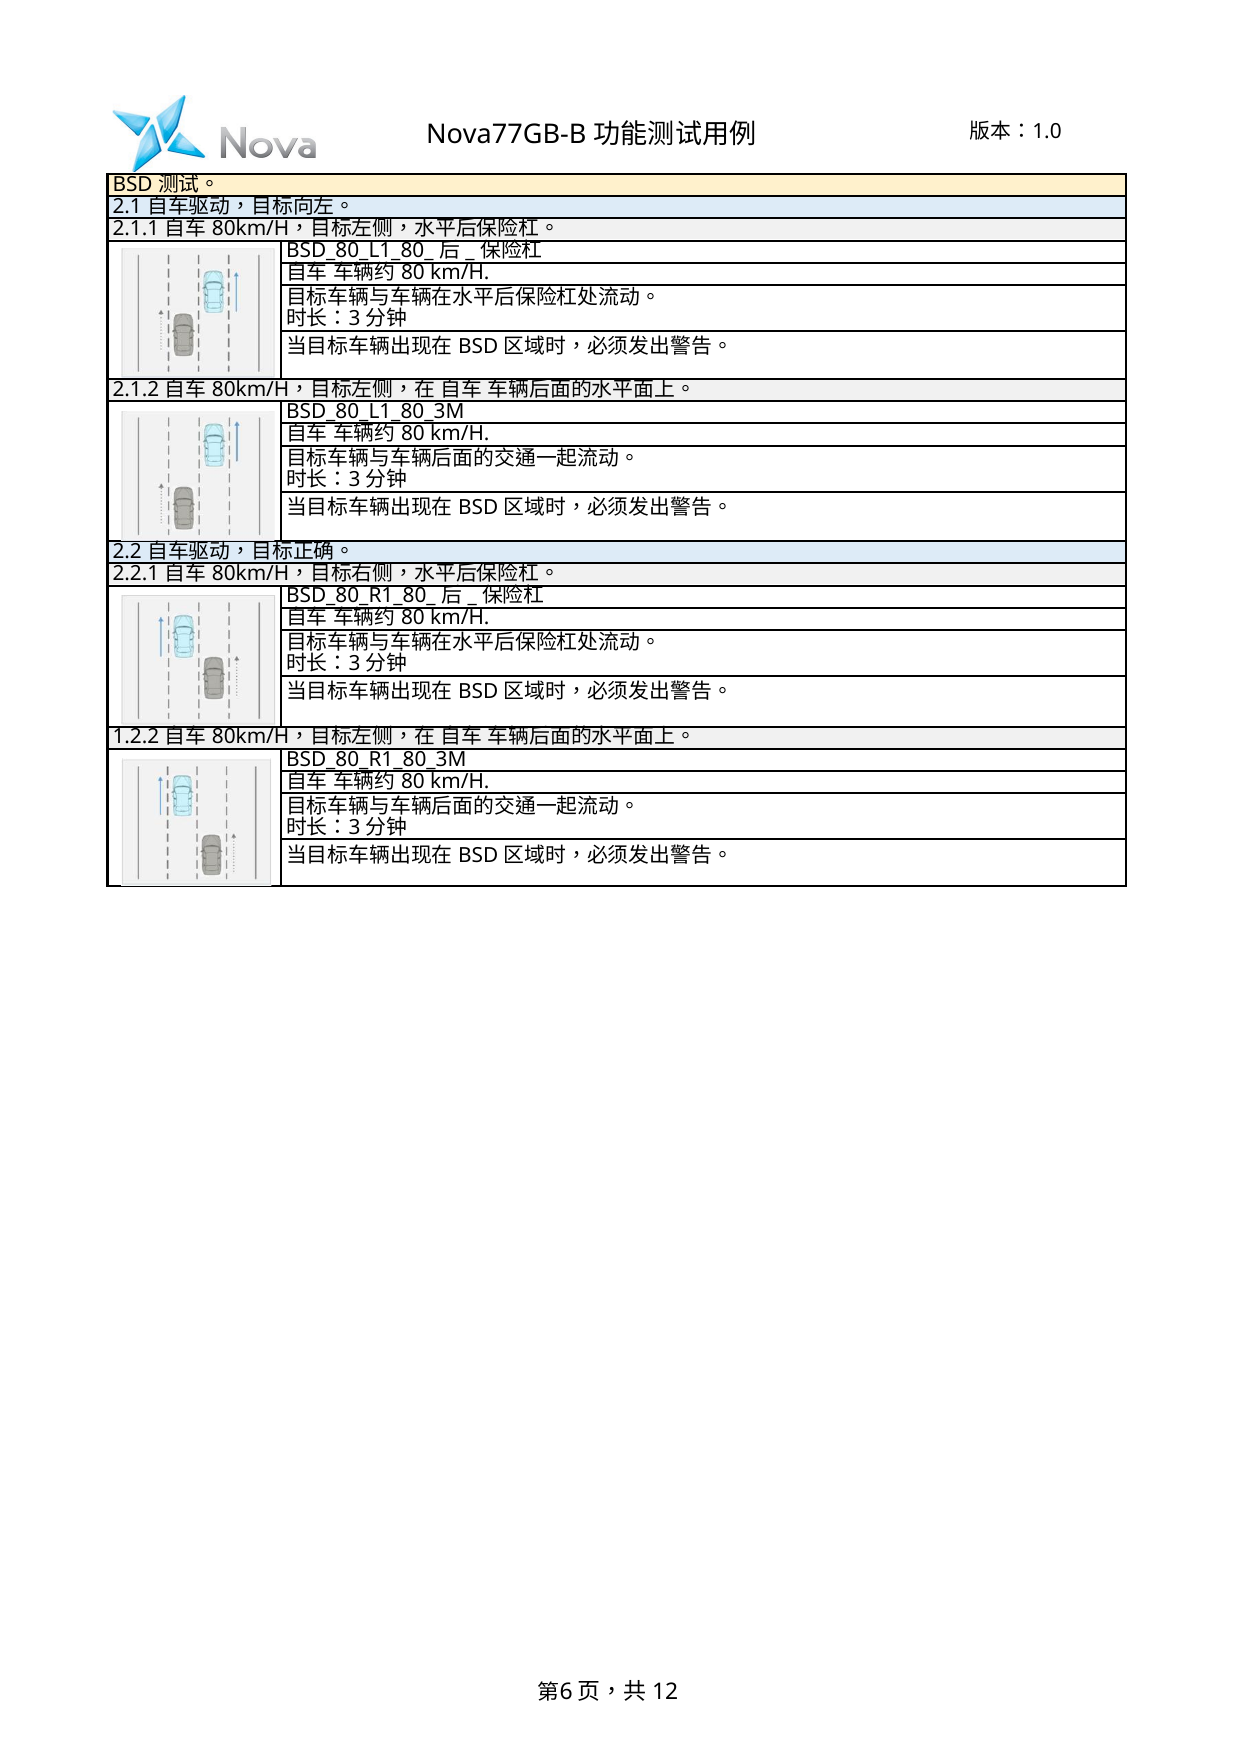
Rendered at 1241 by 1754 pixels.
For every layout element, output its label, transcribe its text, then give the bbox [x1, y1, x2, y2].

table_cell 目标车辆与车辆在水平后保险杠处流动。 时长：3 分钟 [282, 631, 1125, 675]
table_cell 自车 车辆约 80 km/H. [282, 264, 1125, 284]
table_cell 2.1.1 自车 80km/H，目标左侧，水平后保险杠。 [109, 219, 1125, 239]
picture [121, 595, 276, 726]
picture [121, 248, 276, 378]
table_cell 自车 车辆约 80 km/H. [282, 609, 1125, 629]
table_cell 2.2 自车驱动，目标正确。 [109, 542, 1125, 562]
picture [121, 411, 275, 541]
table_cell 当目标车辆出现在 BSD 区域时，必须发出警告。 [282, 677, 1125, 726]
table_cell [109, 402, 280, 540]
table_cell 当目标车辆出现在 BSD 区域时，必须发出警告。 [282, 332, 1125, 378]
table_cell 2.2.1 自车 80km/H，目标右侧，水平后保险杠。 [109, 564, 1125, 584]
table_cell 2.1 自车驱动，目标向左。 [109, 197, 1125, 217]
table_cell 目标车辆与车辆在水平后保险杠处流动。 时长：3 分钟 [282, 286, 1125, 330]
table_cell 自车 车辆约 80 km/H. [282, 424, 1125, 444]
table_cell 当目标车辆出现在 BSD 区域时，必须发出警告。 [282, 840, 1125, 885]
table_cell 目标车辆与车辆后面的交通一起流动。 时长：3 分钟 [282, 447, 1125, 491]
table_cell BSD_80_L1_80_3M [282, 402, 1125, 422]
table_header BSD 测试。 [109, 175, 1125, 195]
table_cell [109, 242, 280, 378]
table_cell [109, 750, 280, 885]
table_cell 1.2.2 自车 80km/H，目标左侧，在 自车 车辆后面的水平面上。 [109, 728, 1125, 748]
table_cell BSD_80_R1_80_ 后 _ 保险杠 [282, 587, 1125, 607]
table_cell 自车 车辆约 80 km/H. [282, 772, 1125, 792]
table_cell 当目标车辆出现在 BSD 区域时，必须发出警告。 [282, 493, 1125, 540]
picture [121, 758, 272, 886]
picture [112, 95, 316, 172]
table_cell BSD_80_R1_80_3M [282, 750, 1125, 770]
table_cell [109, 587, 280, 726]
table_cell 2.1.2 自车 80km/H，目标左侧，在 自车 车辆后面的水平面上。 [109, 380, 1125, 400]
table_cell 目标车辆与车辆后面的交通一起流动。 时长：3 分钟 [282, 794, 1125, 838]
table_cell BSD_80_L1_80_ 后 _ 保险杠 [282, 242, 1125, 262]
